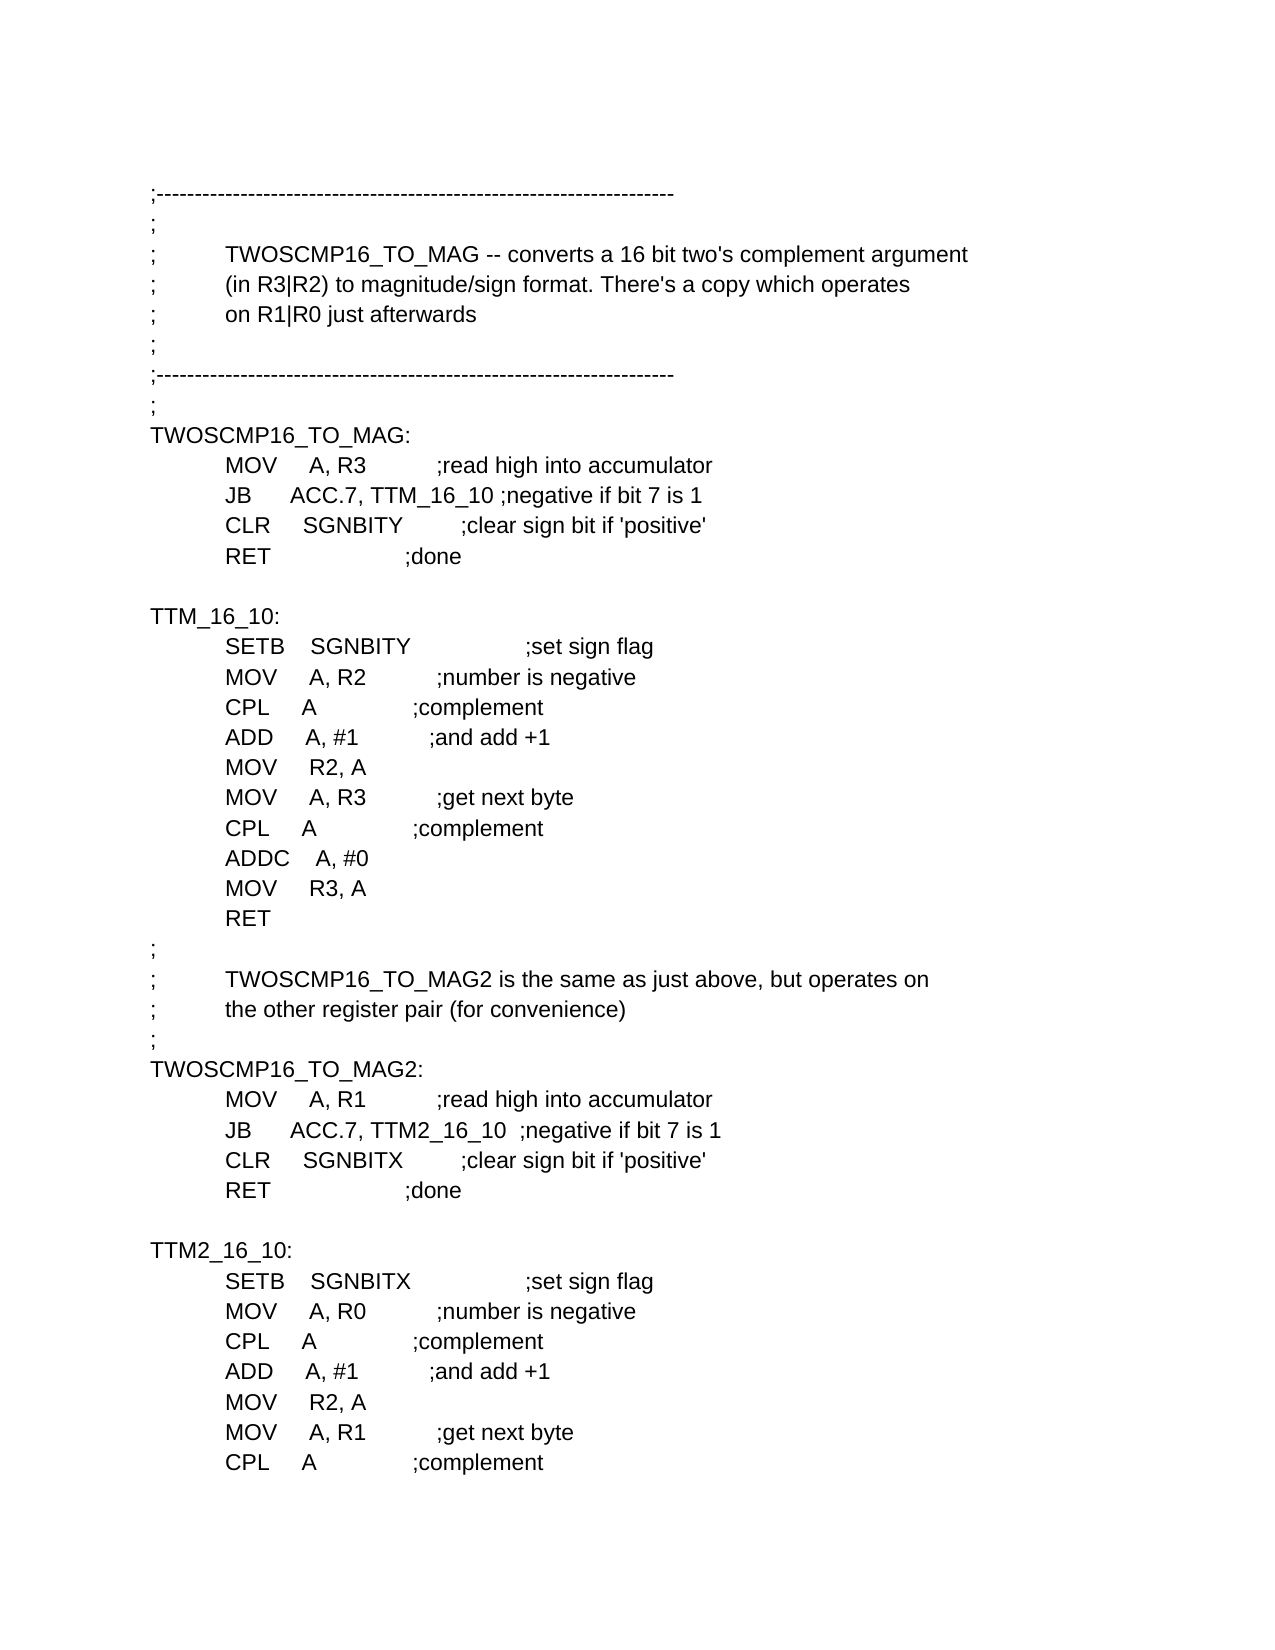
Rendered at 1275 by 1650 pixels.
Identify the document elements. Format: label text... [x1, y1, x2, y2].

text MOV R3, A [150, 875, 1125, 901]
text MOV A, R1 ;read high into accumulator [150, 1086, 1125, 1113]
text RET ;done [150, 1177, 1125, 1203]
text MOV A, R1 ;get next byte [150, 1419, 1125, 1445]
text JB ACC.7, TTM_16_10 ;negative if bit 7 is 1 [150, 482, 1125, 509]
text MOV R2, A [150, 754, 1125, 781]
text JB ACC.7, TTM2_16_10 ;negative if bit 7 is 1 [150, 1117, 1125, 1143]
text ; on R1|R0 just afterwards [150, 301, 1125, 327]
text SETB SGNBITX ;set sign flag [150, 1268, 1125, 1294]
text TWOSCMP16_TO_MAG2: [150, 1056, 1125, 1083]
text CPL A ;complement [150, 814, 1125, 841]
text ; [150, 331, 1125, 358]
text ; [150, 1026, 1125, 1052]
text ; TWOSCMP16_TO_MAG -- converts a 16 bit two's complement argument [150, 241, 1125, 267]
text SETB SGNBITY ;set sign flag [150, 633, 1125, 660]
text RET ;done [150, 543, 1125, 569]
text RET [150, 905, 1125, 932]
text ; [150, 935, 1125, 962]
text TWOSCMP16_TO_MAG: [150, 422, 1125, 448]
text ; (in R3|R2) to magnitude/sign format. There's a copy which operates [150, 271, 1125, 297]
text MOV A, R3 ;get next byte [150, 784, 1125, 811]
text ;-------------------------------------------------------------------- [150, 361, 1125, 388]
text ;-------------------------------------------------------------------- [150, 180, 1125, 207]
text MOV A, R3 ;read high into accumulator [150, 452, 1125, 478]
text CPL A ;complement [150, 694, 1125, 720]
text TTM2_16_10: [150, 1237, 1125, 1264]
text MOV A, R0 ;number is negative [150, 1298, 1125, 1324]
text MOV R2, A [150, 1388, 1125, 1415]
text ; the other register pair (for convenience) [150, 996, 1125, 1022]
text CPL A ;complement [150, 1449, 1125, 1475]
text TTM_16_10: [150, 603, 1125, 629]
text ADD A, #1 ;and add +1 [150, 1358, 1125, 1385]
text ADDC A, #0 [150, 845, 1125, 871]
text MOV A, R2 ;number is negative [150, 663, 1125, 690]
text ; [150, 210, 1125, 237]
text CLR SGNBITY ;clear sign bit if 'positive' [150, 512, 1125, 539]
text ; TWOSCMP16_TO_MAG2 is the same as just above, but operates on [150, 966, 1125, 992]
text ; [150, 392, 1125, 418]
text CPL A ;complement [150, 1328, 1125, 1354]
text ADD A, #1 ;and add +1 [150, 724, 1125, 750]
text CLR SGNBITX ;clear sign bit if 'positive' [150, 1147, 1125, 1173]
